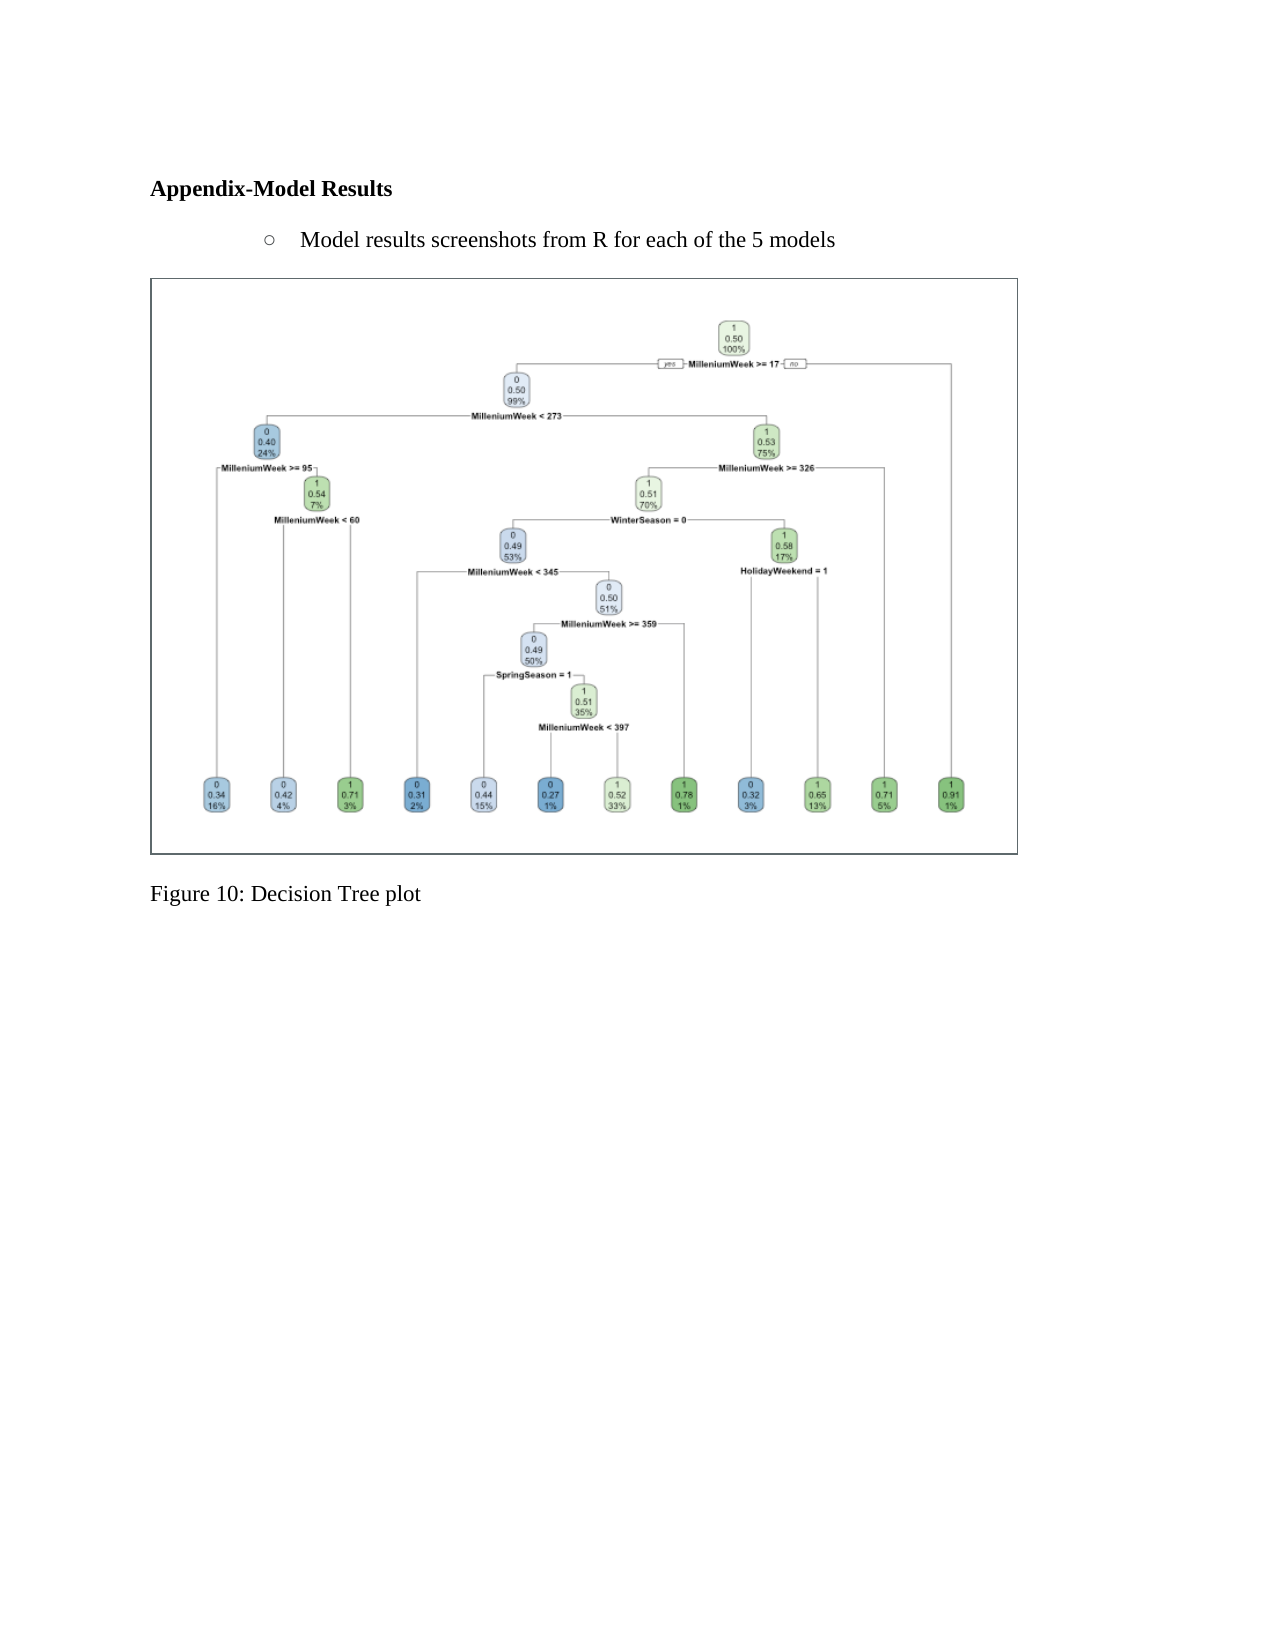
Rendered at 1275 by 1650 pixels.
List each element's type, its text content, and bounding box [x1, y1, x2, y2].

list Model results screenshots from R for each of the 5 models [262, 226, 1125, 253]
picture [152, 279, 1017, 853]
text Figure 10: Decision Tree plot [150, 879, 1125, 906]
text Appendix-Model Results [150, 175, 1125, 201]
